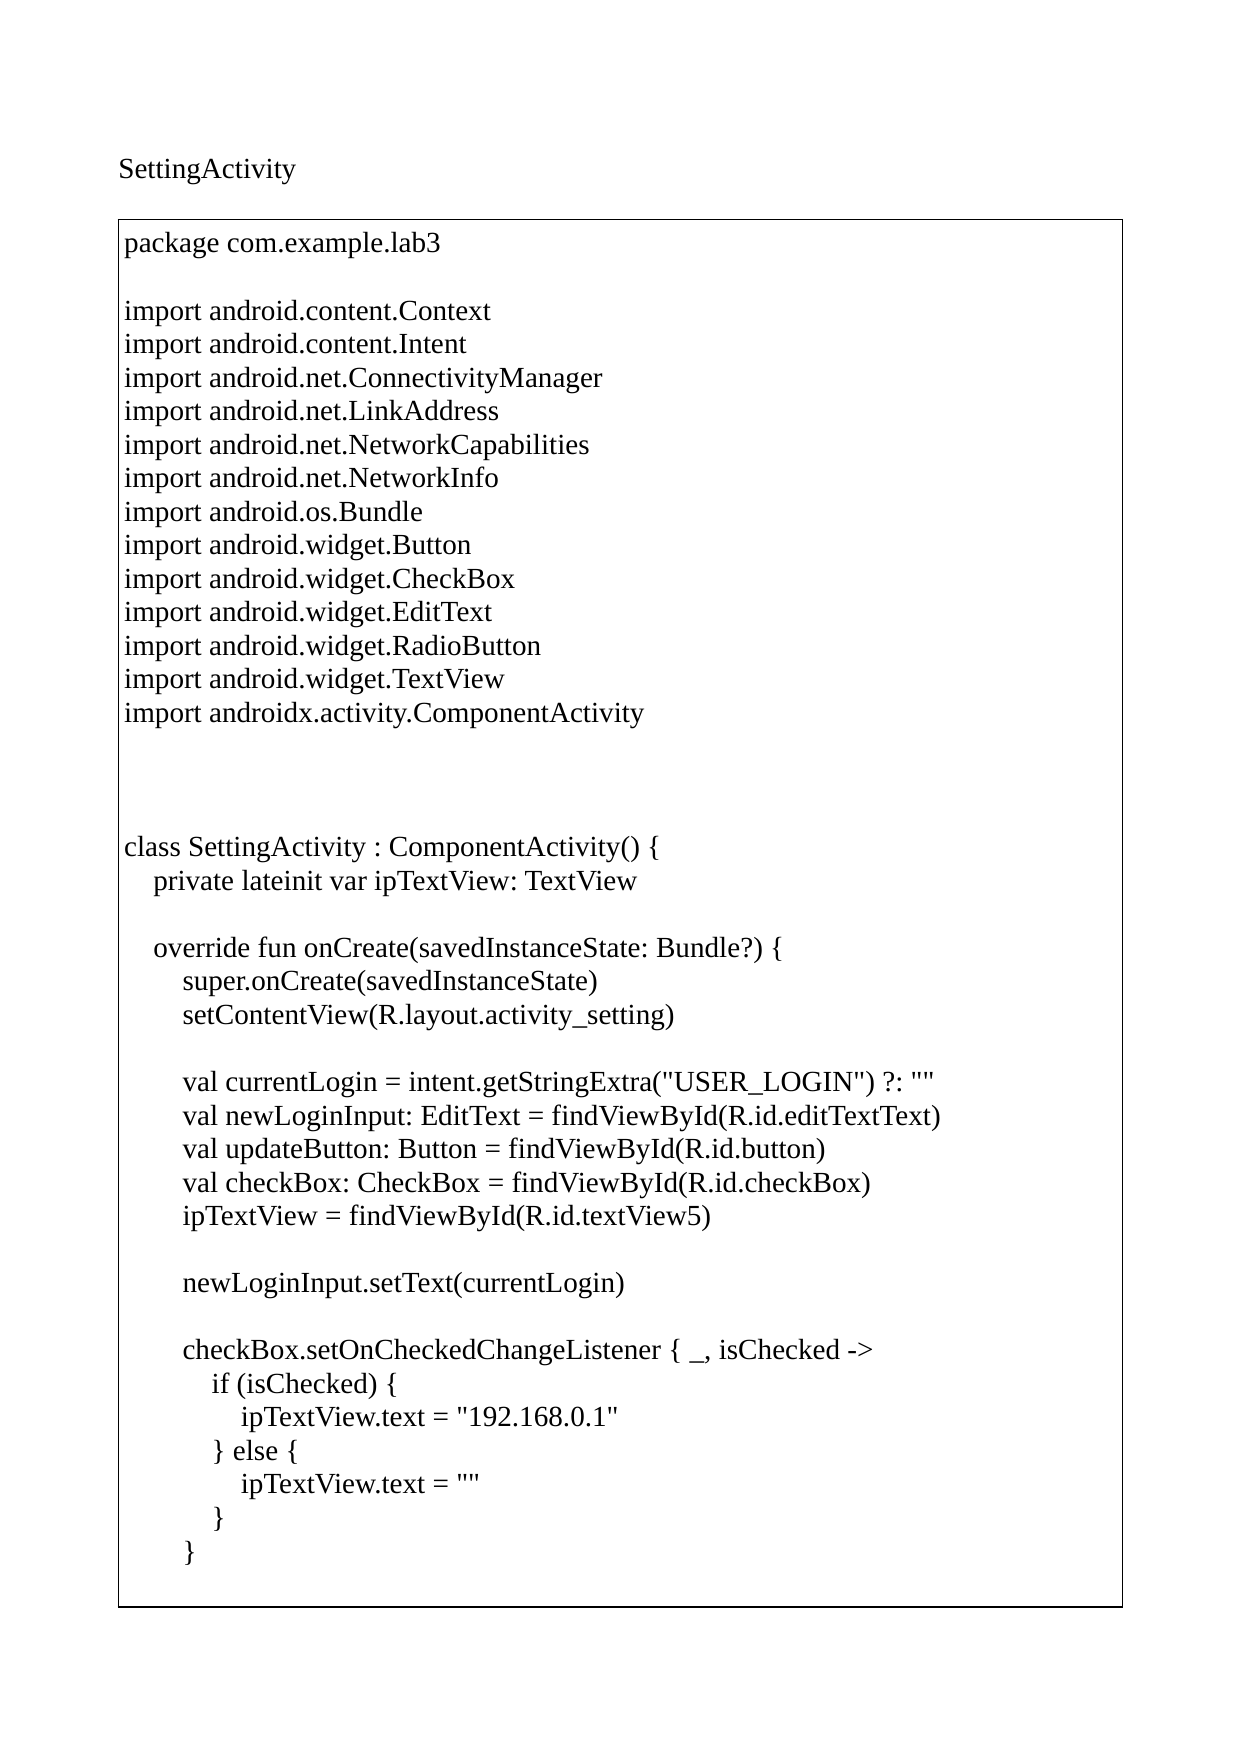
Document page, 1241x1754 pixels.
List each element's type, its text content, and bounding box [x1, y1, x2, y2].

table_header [119, 220, 1122, 1606]
text SettingActivity [118, 152, 1123, 185]
